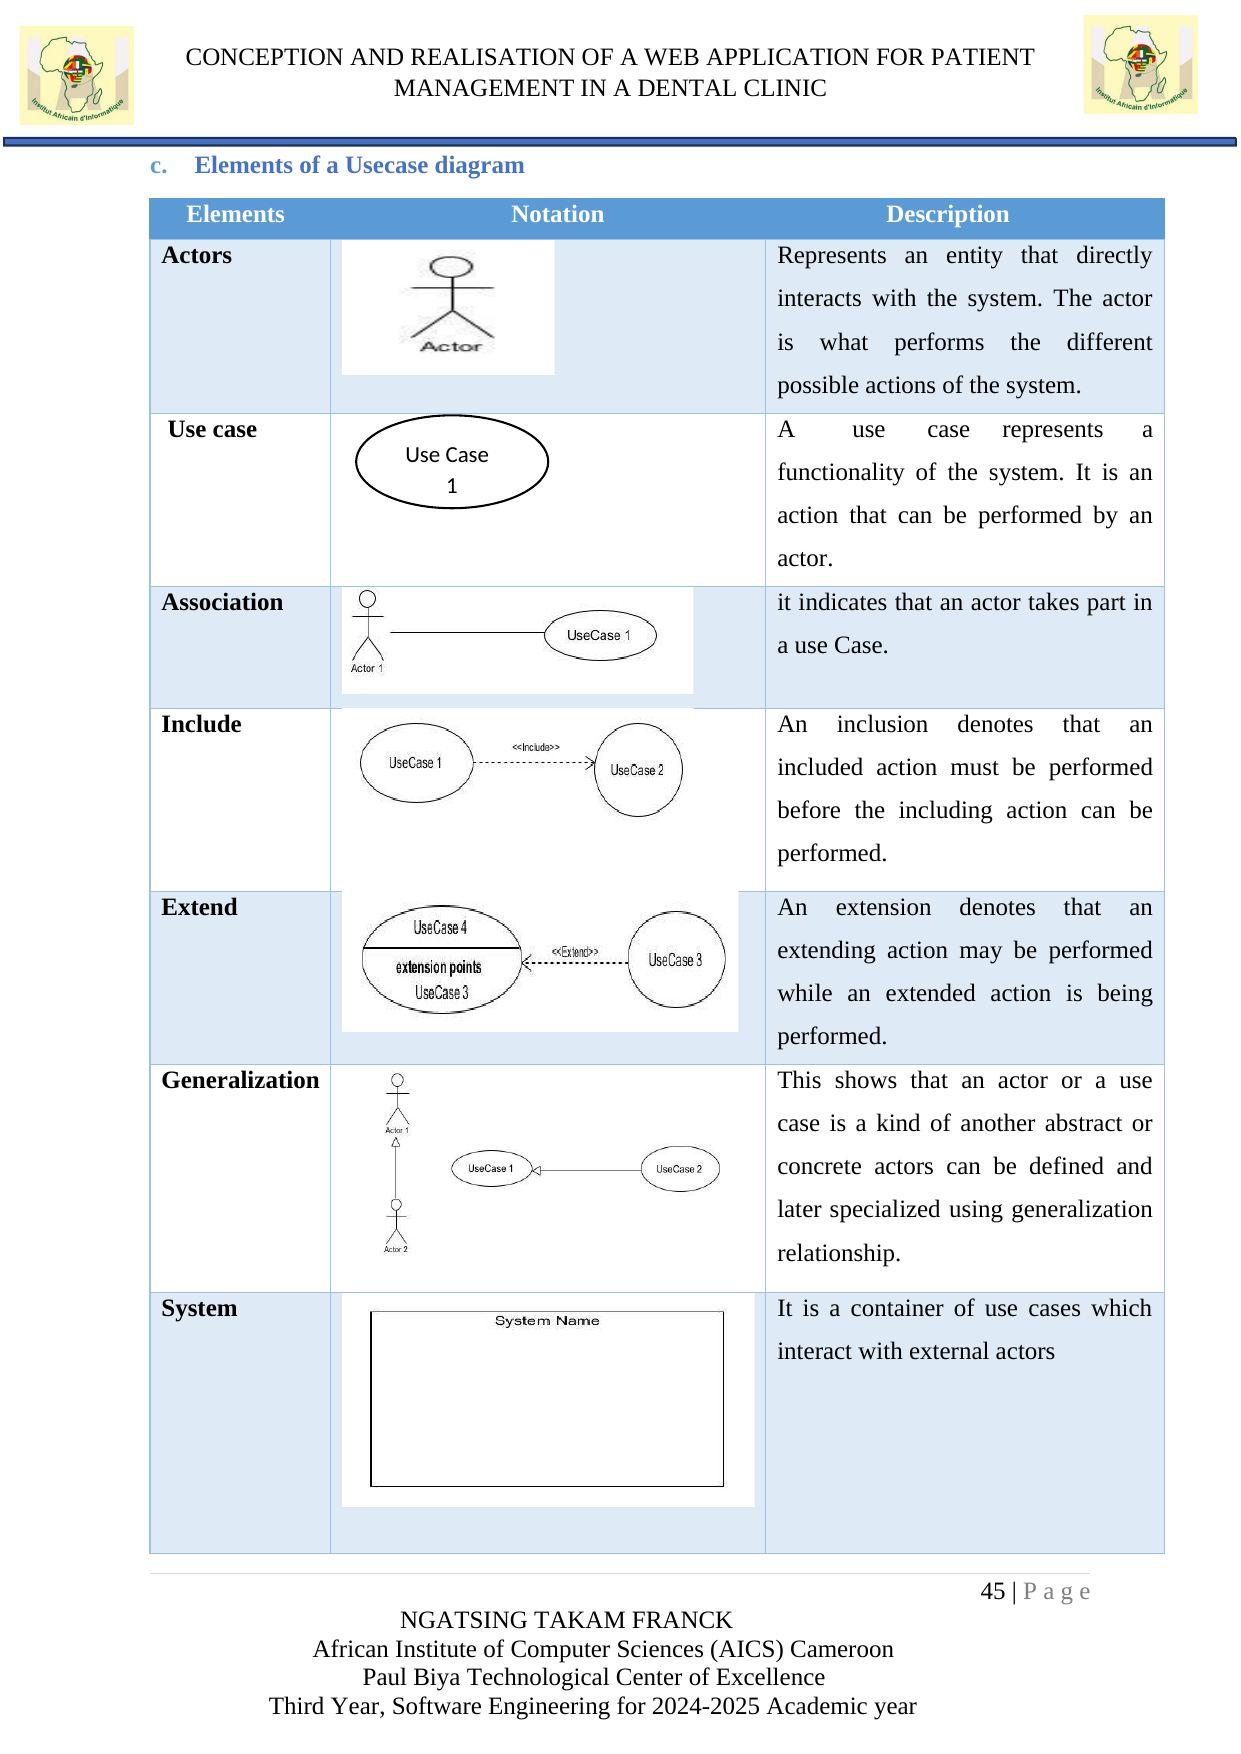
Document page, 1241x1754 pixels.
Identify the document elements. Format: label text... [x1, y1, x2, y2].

table_cell it indicates that an actor takes part in a use Case. [766, 587, 1164, 708]
picture [342, 708, 694, 834]
list Elements of a Usecase diagram [150, 150, 1090, 179]
table_cell It is a container of use cases which interact with external actors [766, 1293, 1164, 1553]
picture [342, 1065, 733, 1278]
table_cell [331, 414, 765, 586]
table_cell Extend [151, 892, 330, 1064]
table_cell [331, 1065, 765, 1292]
picture [1083, 15, 1199, 114]
table_cell An extension denotes that an extending action may be performed while an extended action is being performed. [766, 892, 1164, 1064]
table_cell Represents an entity that directly interacts with the system. The actor is what performs the different possible actions of the system. [766, 240, 1164, 413]
table_cell This shows that an actor or a use case is a kind of another abstract or concrete actors can be defined and later specialized using generalization relationship. [766, 1065, 1164, 1292]
table_cell Association [151, 587, 330, 708]
table_cell [331, 587, 765, 708]
table_cell [331, 1293, 765, 1553]
table_cell [331, 240, 765, 413]
table_cell A use case represents a functionality of the system. It is an action that can be performed by an actor. [766, 414, 1164, 586]
table_cell [331, 709, 765, 891]
picture [342, 891, 739, 1032]
picture [342, 587, 694, 694]
picture [342, 1293, 755, 1507]
table_cell Actors [151, 240, 330, 413]
table_cell System [151, 1293, 330, 1553]
table_cell Use case [151, 414, 330, 586]
table_cell Generalization [151, 1065, 330, 1292]
table_cell [331, 892, 765, 1064]
picture [19, 26, 134, 125]
picture [342, 240, 555, 375]
table_header Elements Notation Description [151, 199, 1164, 239]
table_cell Include [151, 709, 330, 891]
table_cell An inclusion denotes that an included action must be performed before the including action can be performed. [766, 709, 1164, 891]
